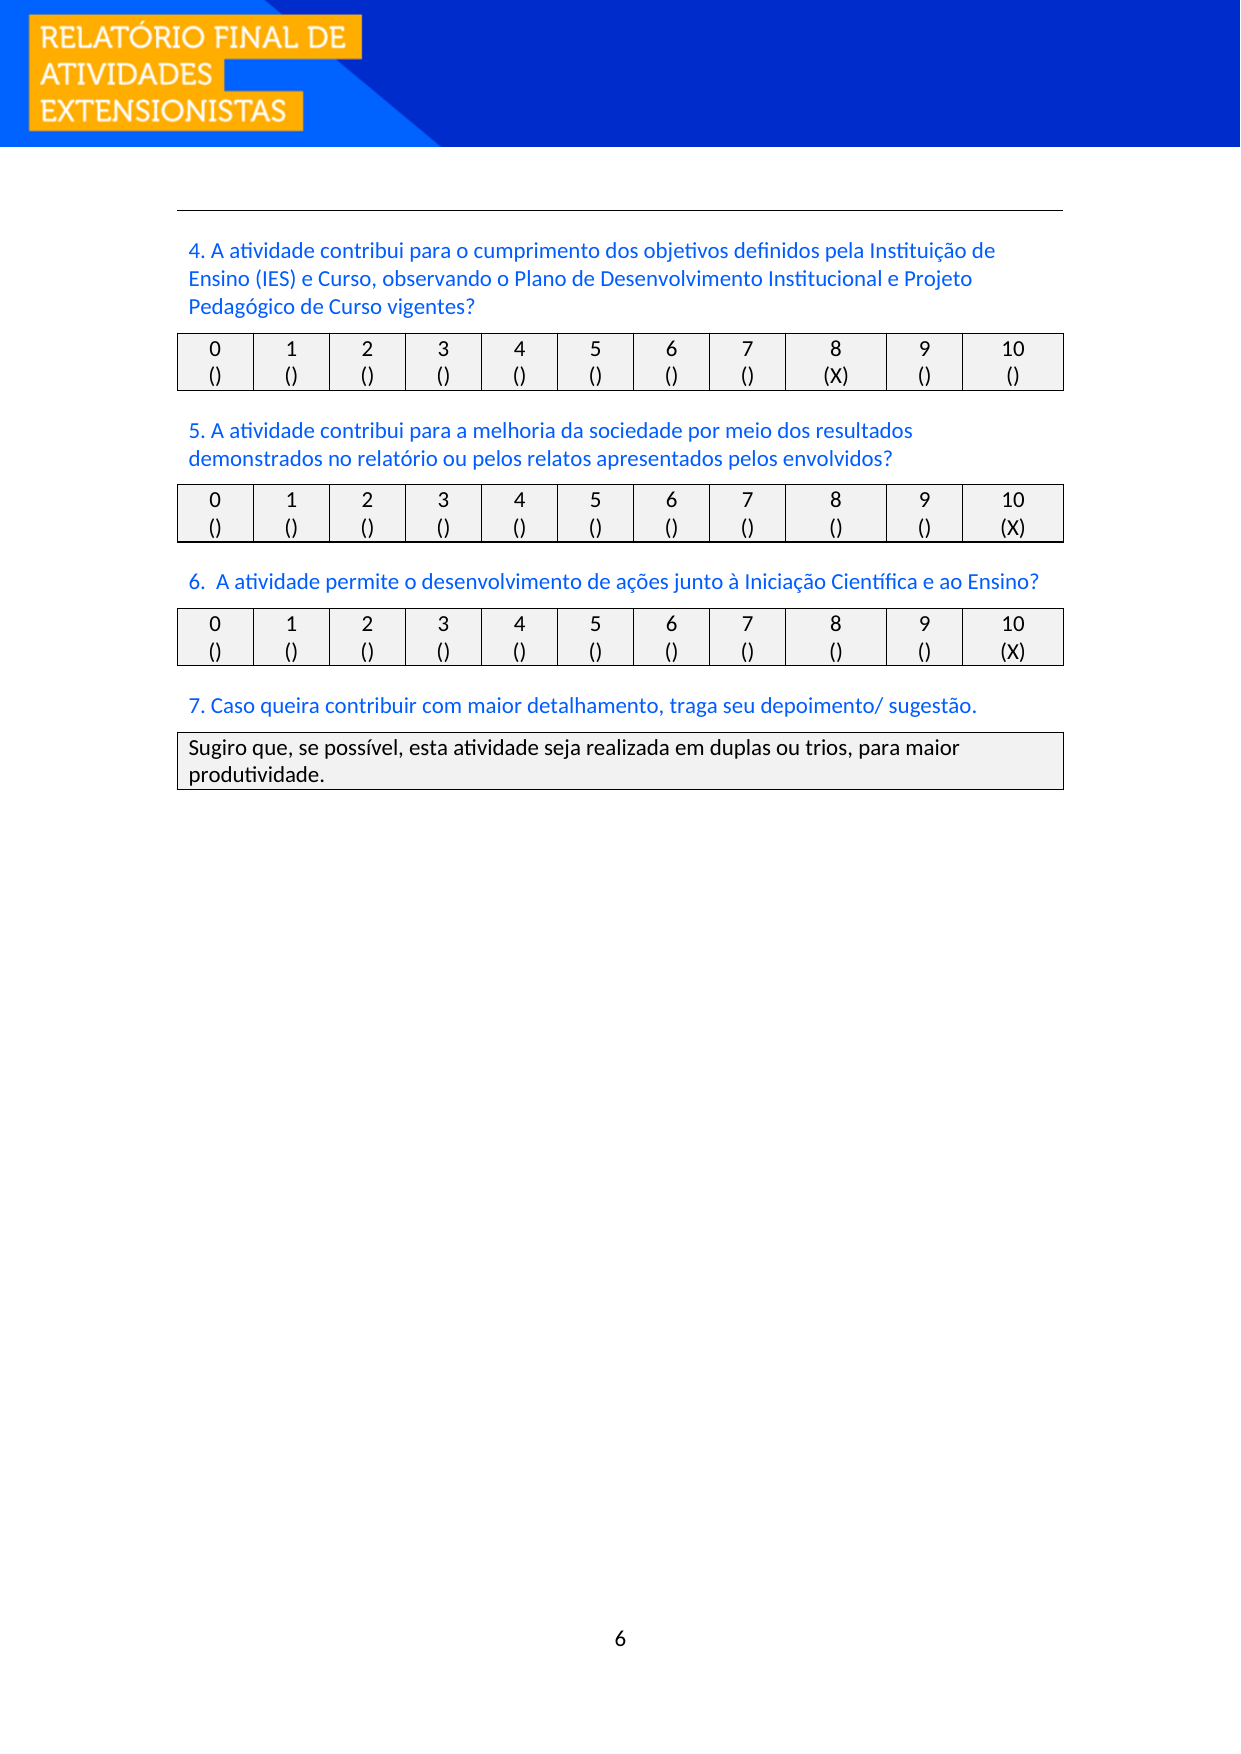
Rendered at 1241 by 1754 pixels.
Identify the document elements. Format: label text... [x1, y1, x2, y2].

table_cell () [330, 362, 405, 390]
table_cell 5 [558, 485, 633, 513]
table_cell 5 [558, 609, 633, 637]
table_cell Sugiro que, se possível, esta atividade seja realizada em duplas ou trios, para maior produtividade. [178, 733, 1063, 789]
table_cell () [178, 513, 253, 541]
table_cell 7. Caso queira contribuir com maior detalhamento, traga seu depoimento/ sugestão. [177, 666, 1063, 732]
table_cell 3 [406, 609, 481, 637]
table_cell 8 [786, 334, 886, 362]
table_cell () [634, 637, 709, 665]
table_cell () [482, 362, 557, 390]
table_cell () [710, 362, 785, 390]
table_cell 0 [178, 609, 253, 637]
table_cell () [406, 362, 481, 390]
table_cell () [558, 513, 633, 541]
table_cell () [330, 637, 405, 665]
table_cell 1 [254, 334, 329, 362]
table_cell 1 [254, 485, 329, 513]
table_cell () [406, 637, 481, 665]
table_cell (X) [786, 362, 886, 390]
table_cell 7 [710, 334, 785, 362]
table_cell 2 [330, 485, 405, 513]
table_cell 9 [887, 485, 962, 513]
table_cell () [887, 362, 962, 390]
table_cell 3 [406, 334, 481, 362]
table_cell () [634, 513, 709, 541]
table_cell 10 [963, 334, 1063, 362]
table_cell () [887, 513, 962, 541]
table_cell 4 [482, 334, 557, 362]
table_cell 0 [178, 334, 253, 362]
table_cell () [558, 362, 633, 390]
table_cell () [254, 362, 329, 390]
table_cell () [254, 513, 329, 541]
table_cell 5 [558, 334, 633, 362]
table_cell 6 [634, 334, 709, 362]
table_cell (X) [963, 513, 1063, 541]
picture [0, 0, 1240, 147]
table_cell 6 [634, 485, 709, 513]
table_cell 8 [786, 485, 886, 513]
table_cell 3 [406, 485, 481, 513]
table_cell 4. A atividade contribui para o cumprimento dos objetivos definidos pela Instituição de Ensino (IES) e Curso, observando o Plano de Desenvolvimento Institucional e Projeto Pedagógico de Curso vigentes? [177, 211, 1063, 333]
table_cell 5. A atividade contribui para a melhoria da sociedade por meio dos resultados demonstrados no relatório ou pelos relatos apresentados pelos envolvidos? [177, 391, 1063, 484]
table_cell () [482, 637, 557, 665]
table_cell () [963, 362, 1063, 390]
table_cell () [786, 637, 886, 665]
table_cell 8 [786, 609, 886, 637]
table_cell () [786, 513, 886, 541]
table_cell 6 [634, 609, 709, 637]
table_cell () [634, 362, 709, 390]
table_cell () [178, 637, 253, 665]
table_cell 4 [482, 609, 557, 637]
table_cell 10 [963, 485, 1063, 513]
table_cell 2 [330, 334, 405, 362]
table_cell (X) [963, 637, 1063, 665]
table_cell () [710, 637, 785, 665]
table_cell 4 [482, 485, 557, 513]
table_cell 10 [963, 609, 1063, 637]
table_cell () [254, 637, 329, 665]
table_cell () [330, 513, 405, 541]
table_cell 0 [178, 485, 253, 513]
table_cell 7 [710, 485, 785, 513]
table_cell 2 [330, 609, 405, 637]
table_cell () [558, 637, 633, 665]
table_cell 1 [254, 609, 329, 637]
table_cell 9 [887, 334, 962, 362]
table_cell () [406, 513, 481, 541]
table_cell () [482, 513, 557, 541]
table_cell () [710, 513, 785, 541]
table_cell () [178, 362, 253, 390]
table_cell 9 [887, 609, 962, 637]
table_cell 6. A atividade permite o desenvolvimento de ações junto à Iniciação Científica e ao Ensino? [177, 543, 1063, 608]
table_cell 7 [710, 609, 785, 637]
table_cell () [887, 637, 962, 665]
